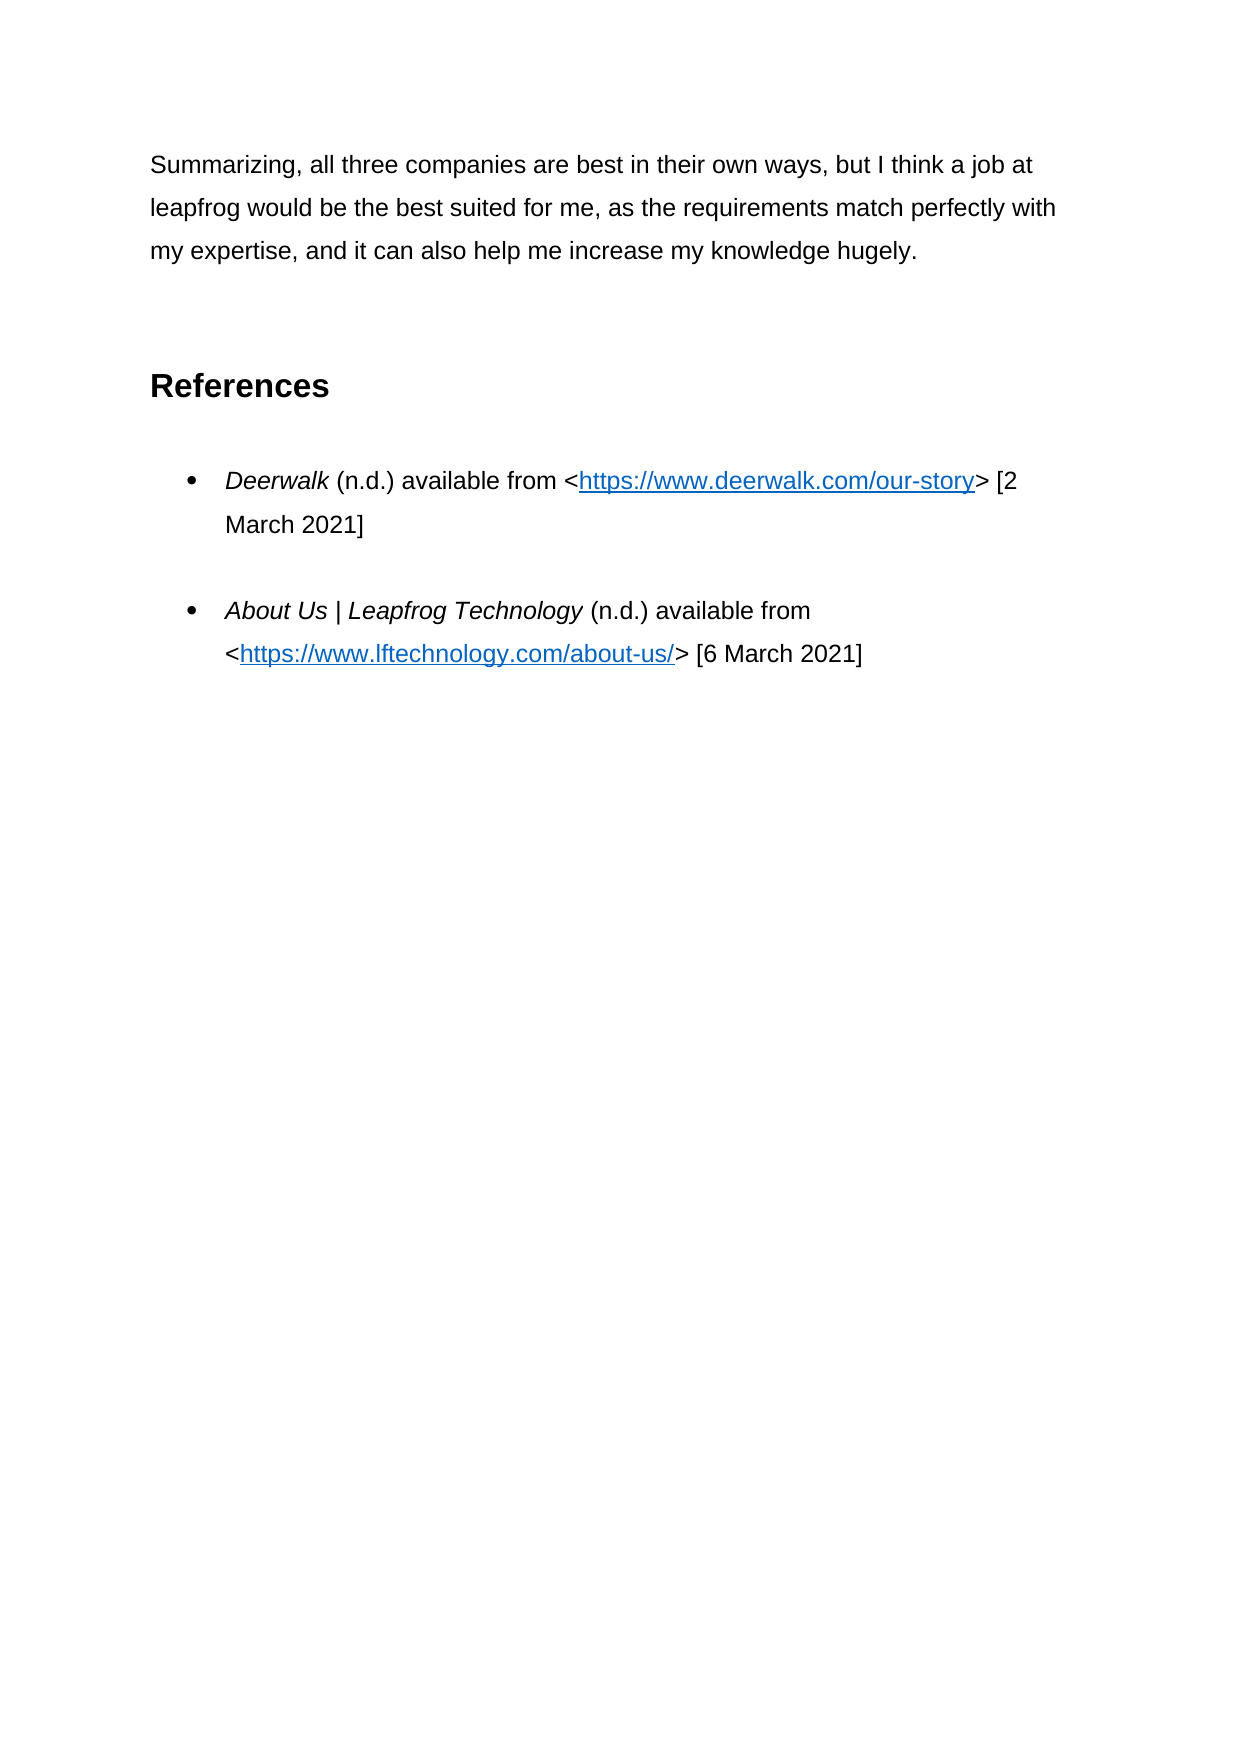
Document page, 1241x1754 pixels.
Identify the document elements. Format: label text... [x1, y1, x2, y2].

text References [150, 366, 1090, 404]
text Summarizing, all three companies are best in their own ways, but I think a job at leapfrog would be the best suited for me, as the requirements match perfectly with my expertise, and it can also help me increase my knowledge hugely. [150, 150, 1090, 265]
list Deerwalk (n.d.) available from <https://www.deerwalk.com/our-story> [2 March 2021] [187, 466, 1090, 538]
list About Us | Leapfrog Technology (n.d.) available from <https://www.lftechnology.com/about-us/> [6 March 2021] [187, 596, 1090, 668]
